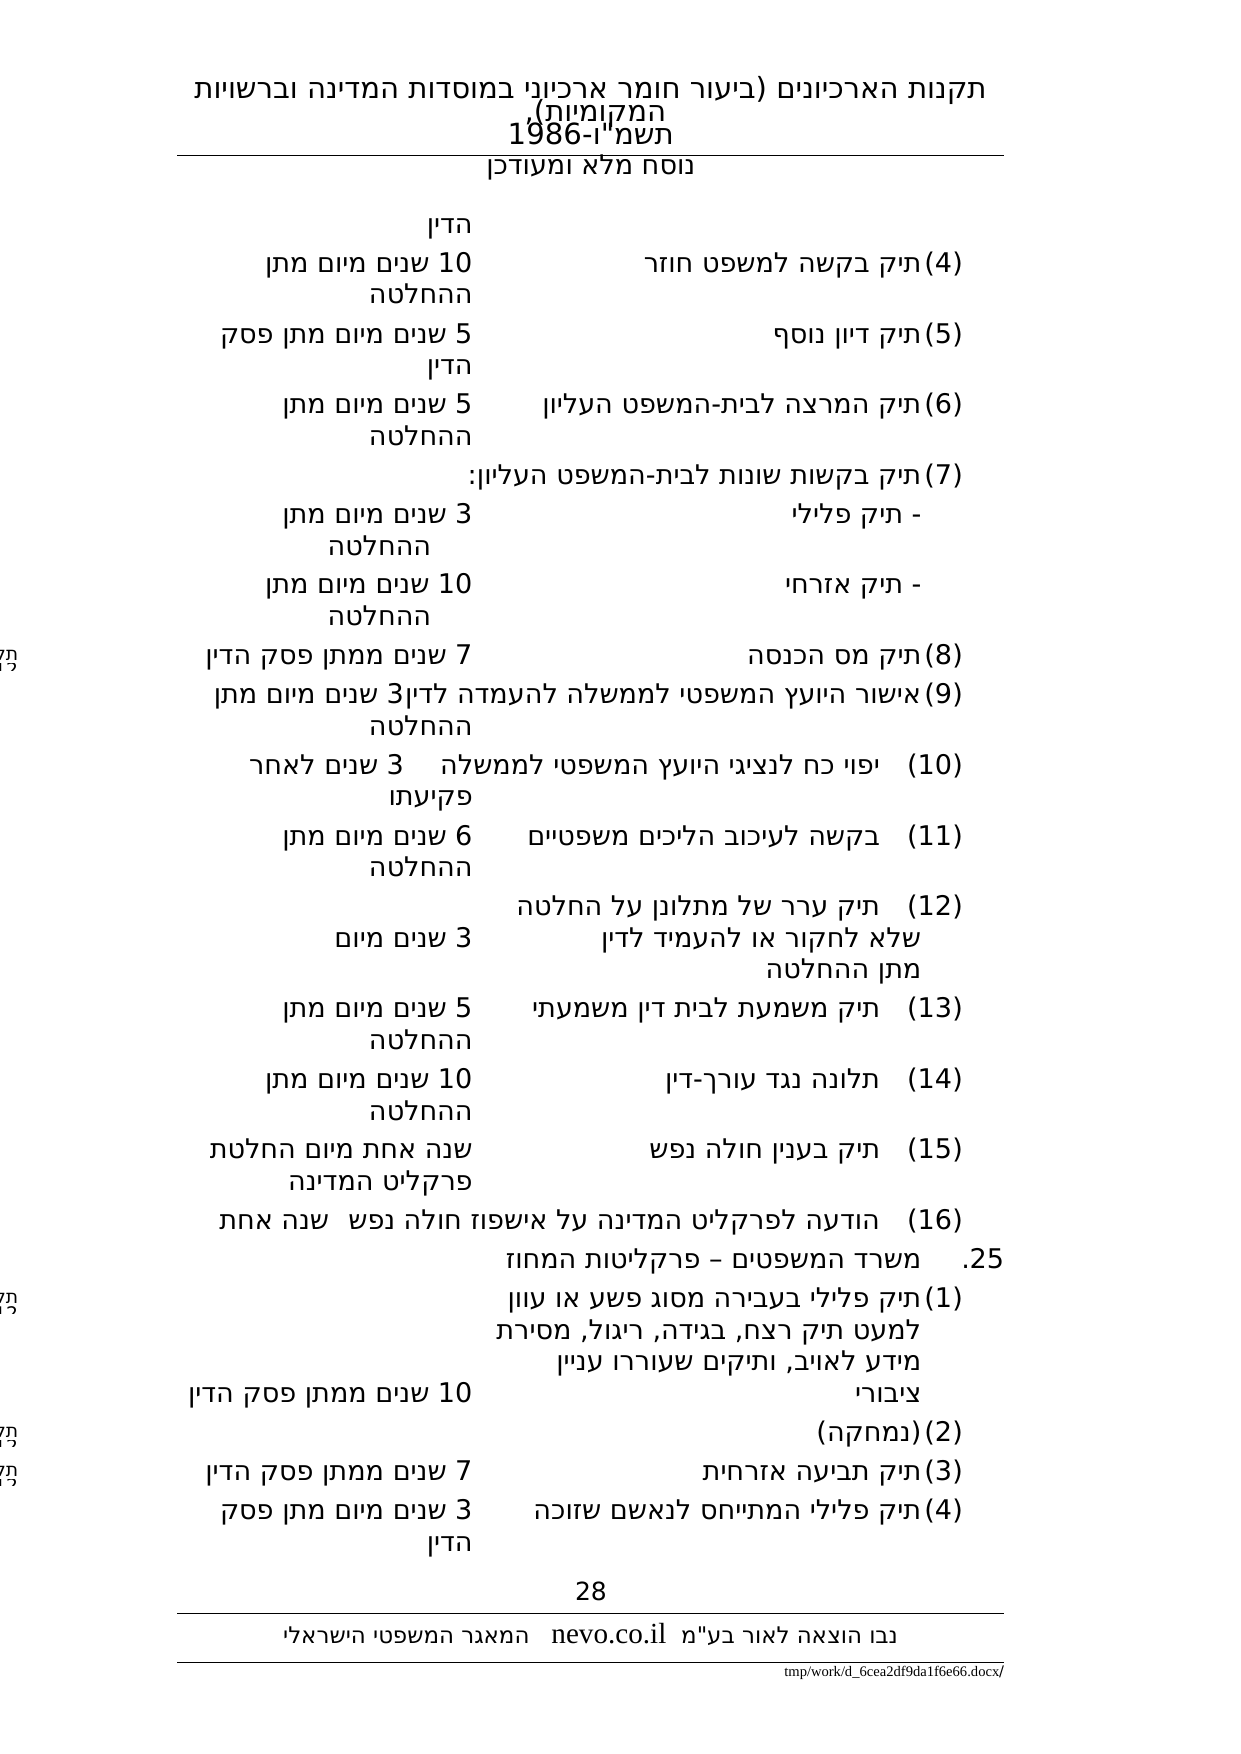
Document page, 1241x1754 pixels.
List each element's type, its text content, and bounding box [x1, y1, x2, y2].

text (4) תיק פלילי המתייחס לנאשם שזוכה 3 שנים מיום מתן פסק הדין [177, 1494, 963, 1558]
text (10) יפוי כח לנציגי היועץ המשפטי לממשלה 3 שנים לאחר פקיעתו [177, 749, 963, 812]
text 25. משרד המשפטים – פרקליטות המחוז [177, 1243, 1004, 1275]
text (15) תיק בענין חולה נפש שנה אחת מיום החלטת פרקליט המדינה [177, 1134, 963, 1197]
text (12) תיק ערר של מתלונן על החלטה שלא לחקור או להעמיד לדין 3 שנים מיום מתן ההחלטה [487, 890, 963, 985]
text (6) תיק המרצה לבית-המשפט העליון 5 שנים מיום מתן ההחלטה [177, 388, 963, 452]
text (13) תיק משמעת לבית דין משמעתי 5 שנים מיום מתן ההחלטה [177, 993, 963, 1056]
text (16) הודעה לפרקליט המדינה על אישפוז חולה נפש שנה אחת [177, 1204, 963, 1236]
text (8) תיק מס הכנסה 7 שנים ממתן פסק הדין [177, 639, 963, 671]
text - תיק אזרחי 10 שנים מיום מתן ההחלטה [177, 569, 921, 632]
text (1) תיק פלילי בעבירה מסוג פשע או עוון למעט תיק רצח, בגידה, ריגול, מסירת מידע לאויב, ותיקים שעוררו עניין ציבורי 10 שנים ממתן פסק הדין [487, 1283, 963, 1409]
text (7) תיק בקשות שונות לבית-המשפט העליון: [177, 459, 963, 491]
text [177, 208, 963, 240]
text (5) תיק דיון נוסף 5 שנים מיום מתן פסק הדין [177, 318, 963, 381]
text (11) בקשה לעיכוב הליכים משפטיים 6 שנים מיום מתן ההחלטה [177, 820, 963, 883]
text (3) תיק תביעה אזרחית 7 שנים ממתן פסק הדין [177, 1455, 963, 1487]
text (14) תלונה נגד עורך-דין 10 שנים מיום מתן ההחלטה [177, 1063, 963, 1126]
text (2) (נמחקה) [177, 1416, 963, 1448]
text (9) אישור היועץ המשפטי לממשלה להעמדה לדין 3 שנים מיום מתן ההחלטה [177, 678, 963, 742]
text - תיק פלילי 3 שנים מיום מתן ההחלטה [177, 498, 921, 561]
text (4) תיק בקשה למשפט חוזר 10 שנים מיום מתן ההחלטה [177, 247, 963, 310]
